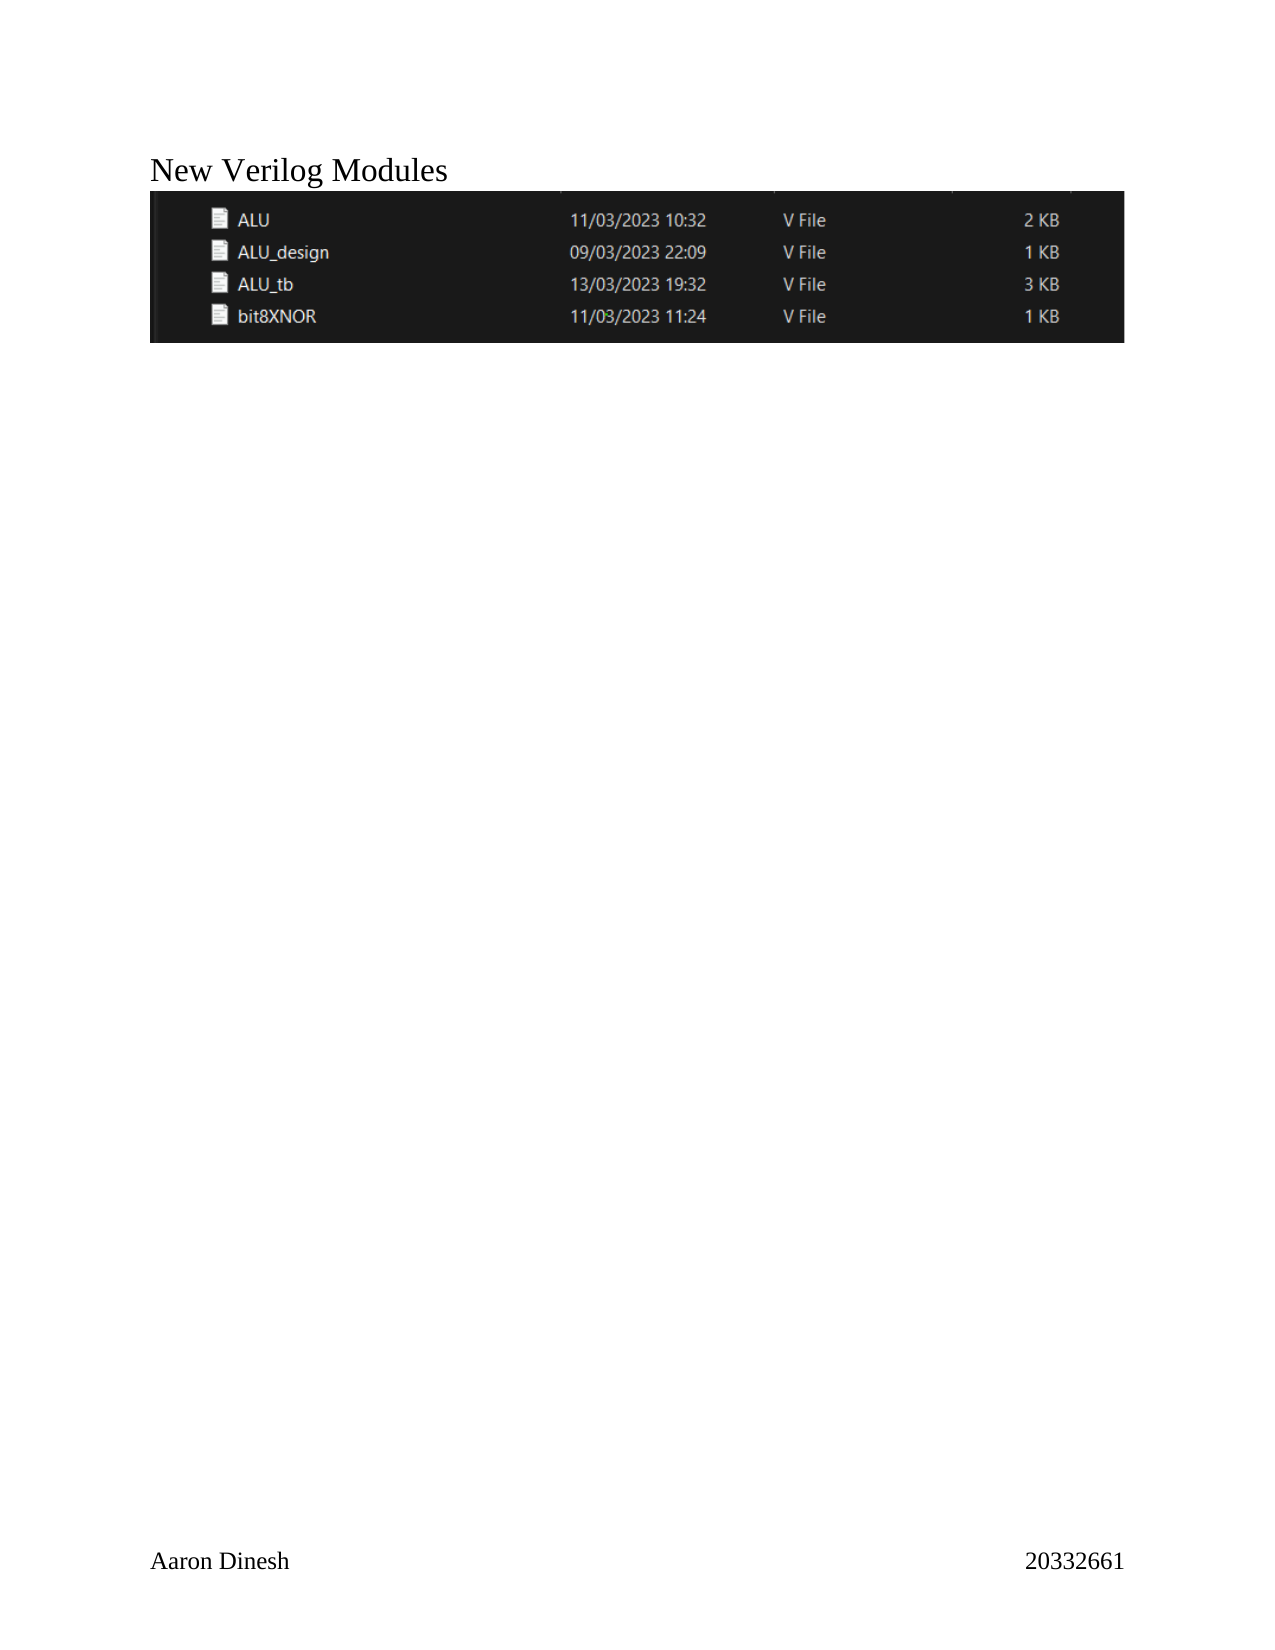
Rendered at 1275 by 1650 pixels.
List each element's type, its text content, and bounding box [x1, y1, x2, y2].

subtitle New Verilog Modules [150, 150, 1125, 188]
picture [150, 191, 1125, 343]
